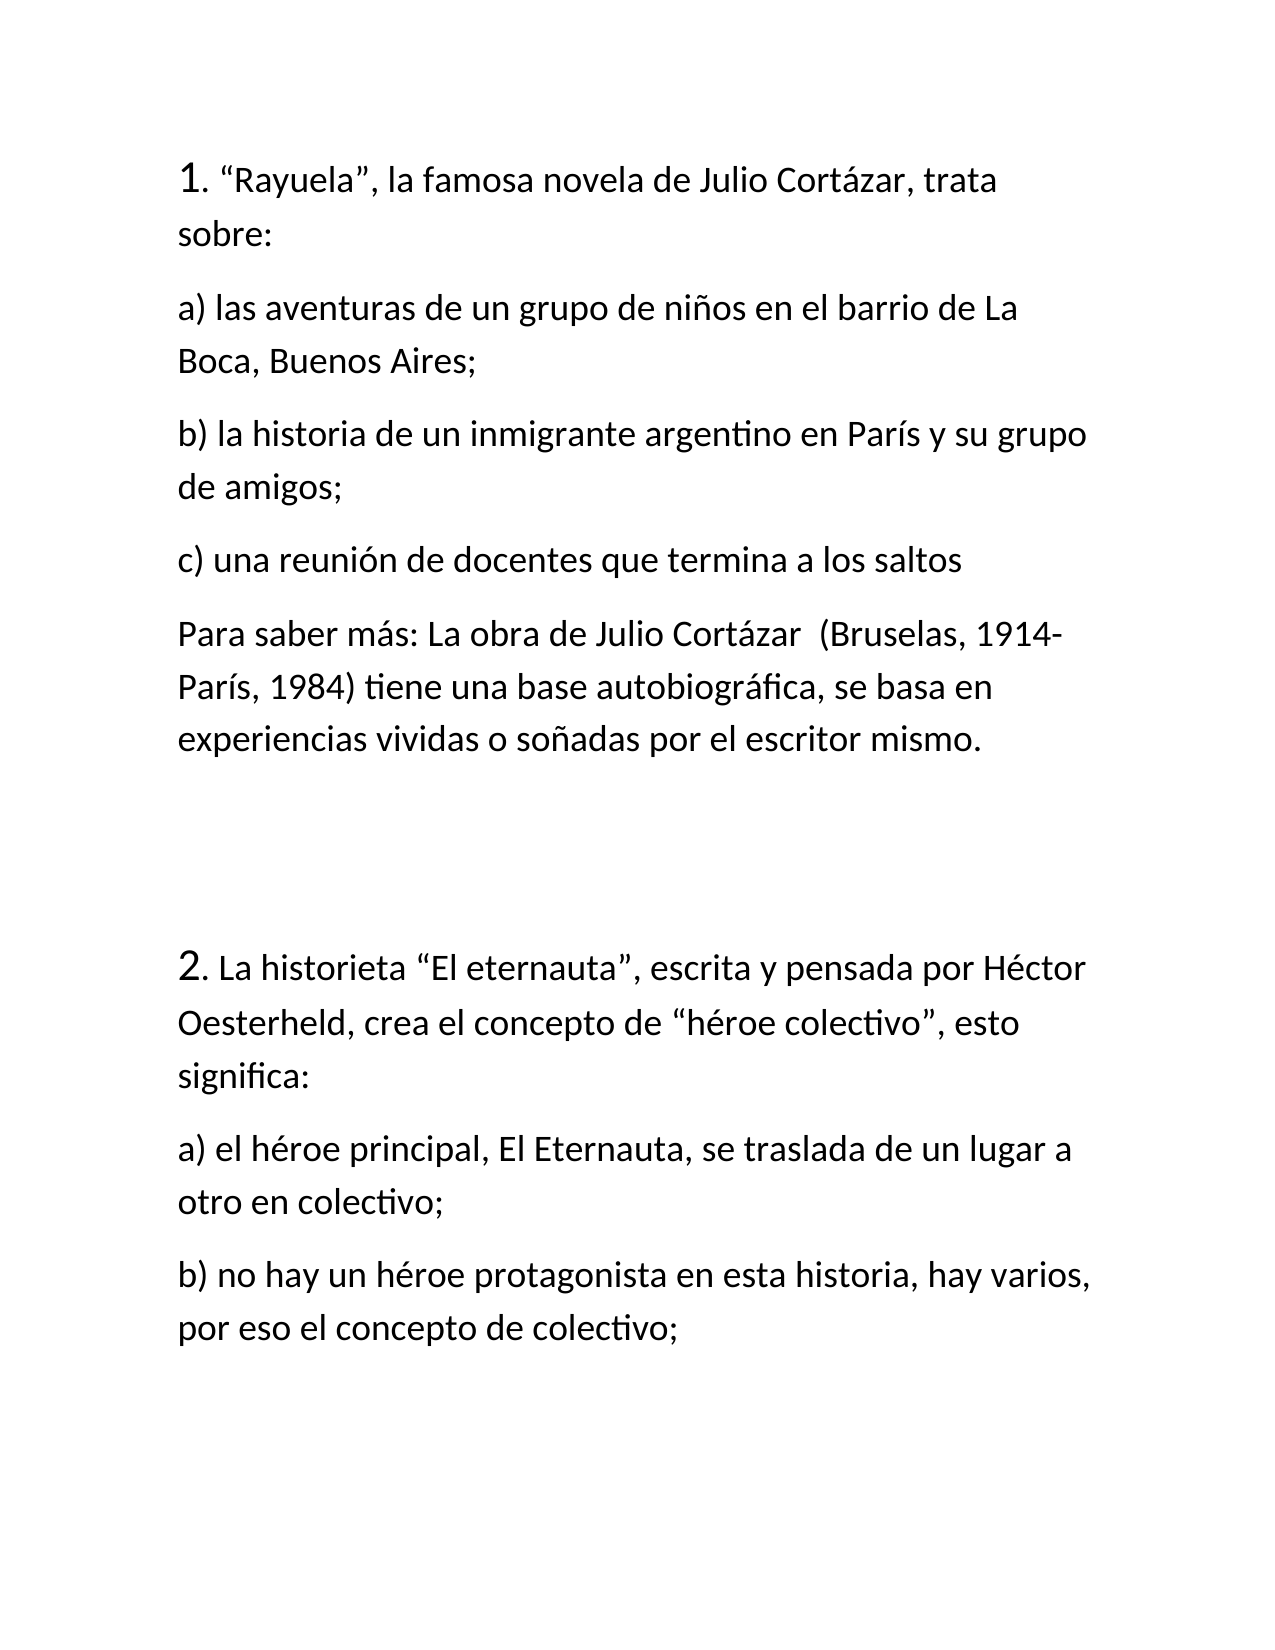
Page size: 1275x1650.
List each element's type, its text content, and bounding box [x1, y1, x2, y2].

text 2. La historieta “El eternauta”, escrita y pensada por Héctor Oesterheld, crea el concepto de “héroe colectivo”, esto significa: [177, 936, 1098, 1097]
text Para saber más: La obra de Julio Cortázar (Bruselas, 1914- París, 1984) tiene una base autobiográfica, se basa en experiencias vividas o soñadas por el escritor mismo. [177, 610, 1098, 761]
text a) las aventuras de un grupo de niños en el barrio de La Boca, Buenos Aires; [177, 284, 1098, 382]
text c) una reunión de docentes que termina a los saltos [177, 536, 1098, 582]
text 1. “Rayuela”, la famosa novela de Julio Cortázar, trata sobre: [177, 148, 1098, 256]
text a) el héroe principal, El Eternauta, se traslada de un lugar a otro en colectivo; [177, 1125, 1098, 1224]
text b) la historia de un inmigrante argentino en París y su grupo de amigos; [177, 410, 1098, 509]
text b) no hay un héroe protagonista en esta historia, hay varios, por eso el concepto de colectivo; [177, 1251, 1098, 1350]
